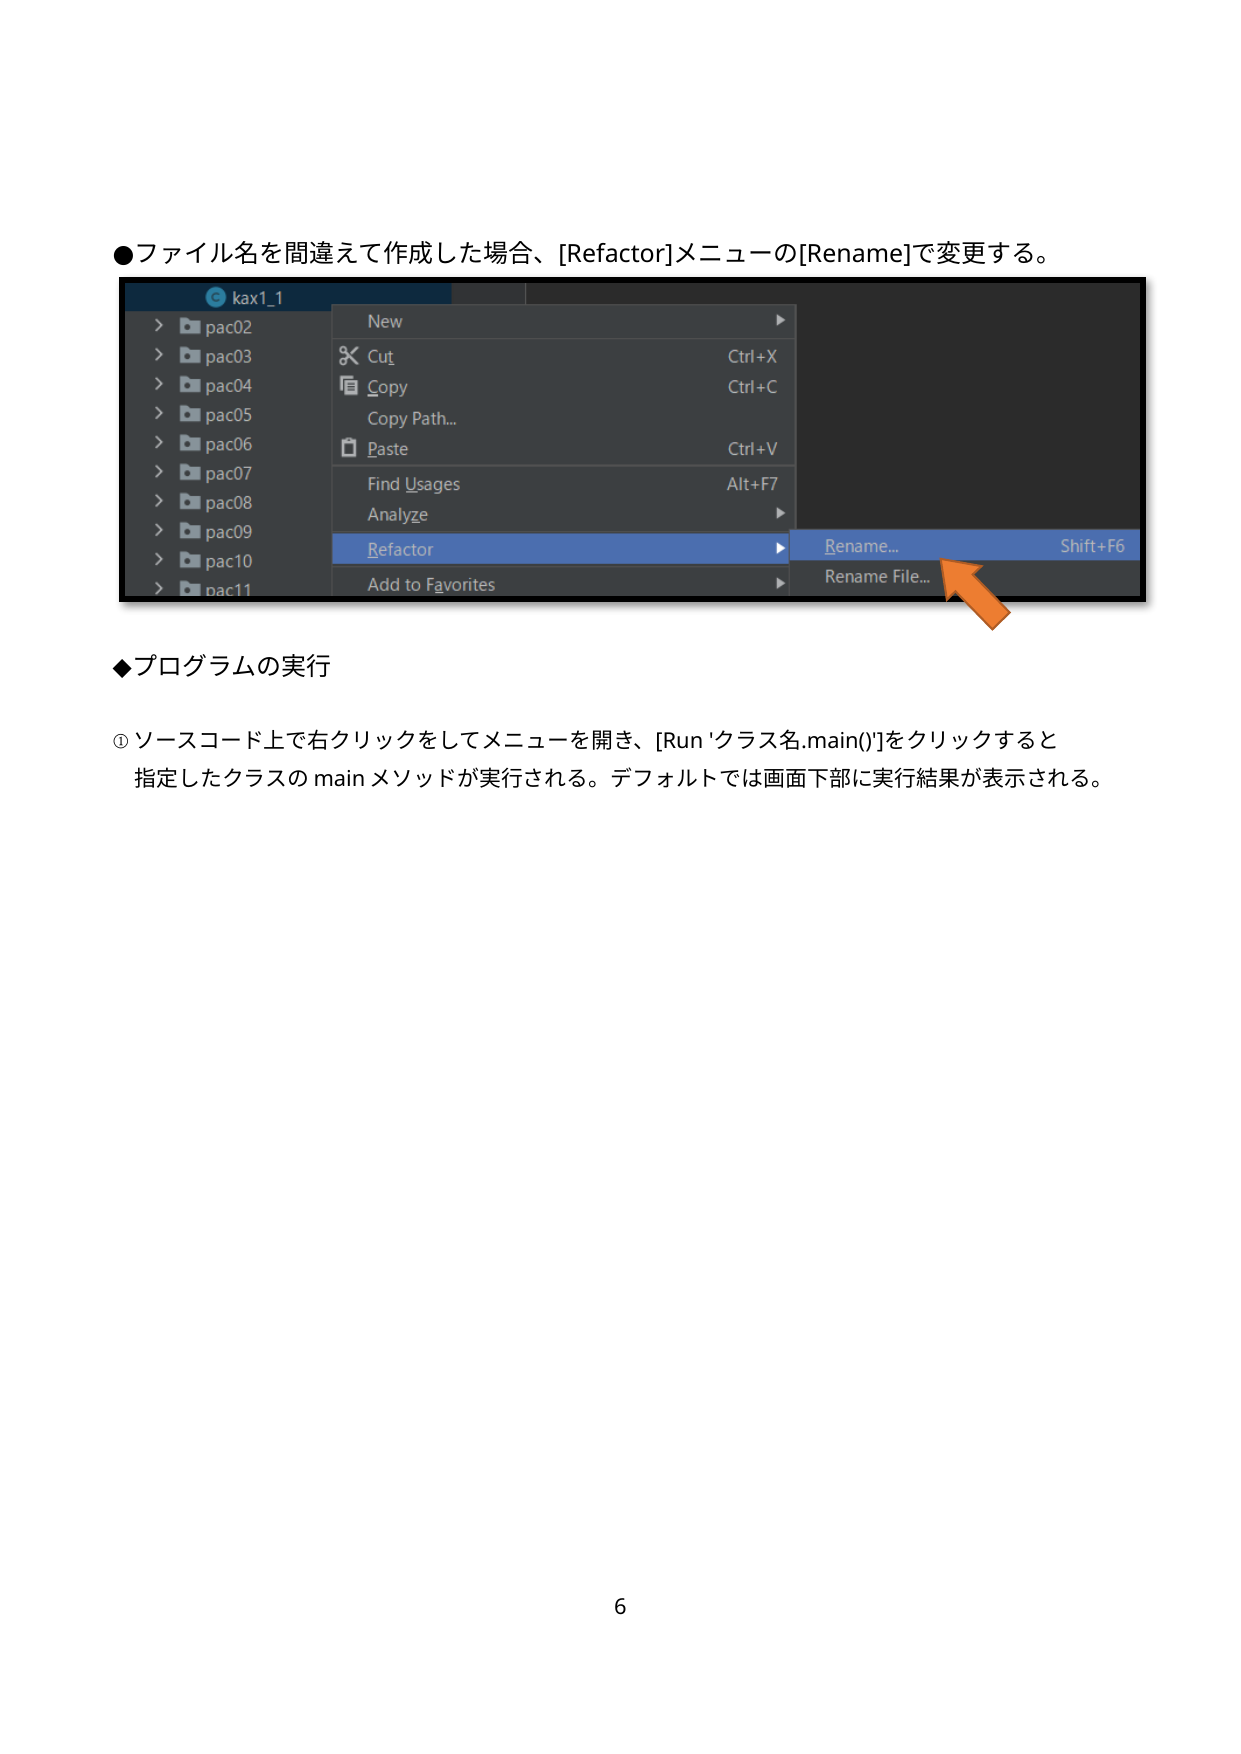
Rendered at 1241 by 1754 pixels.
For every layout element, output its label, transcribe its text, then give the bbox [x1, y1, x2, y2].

text ◆プログラムの実行 [112, 646, 1128, 683]
text 指定したクラスのmainメソッドが実行される。デフォルトでは画面下部に実行結果が表示される。 [112, 758, 1128, 796]
text ソースコード上で右クリックをしてメニューを開き、[Run 'クラス名.main()']をクリックすると [112, 721, 1128, 758]
text ファイル名を間違えて作成した場合、[Refactor]メニューの[Rename]で変更する。 [112, 233, 1128, 271]
picture [125, 283, 1140, 596]
